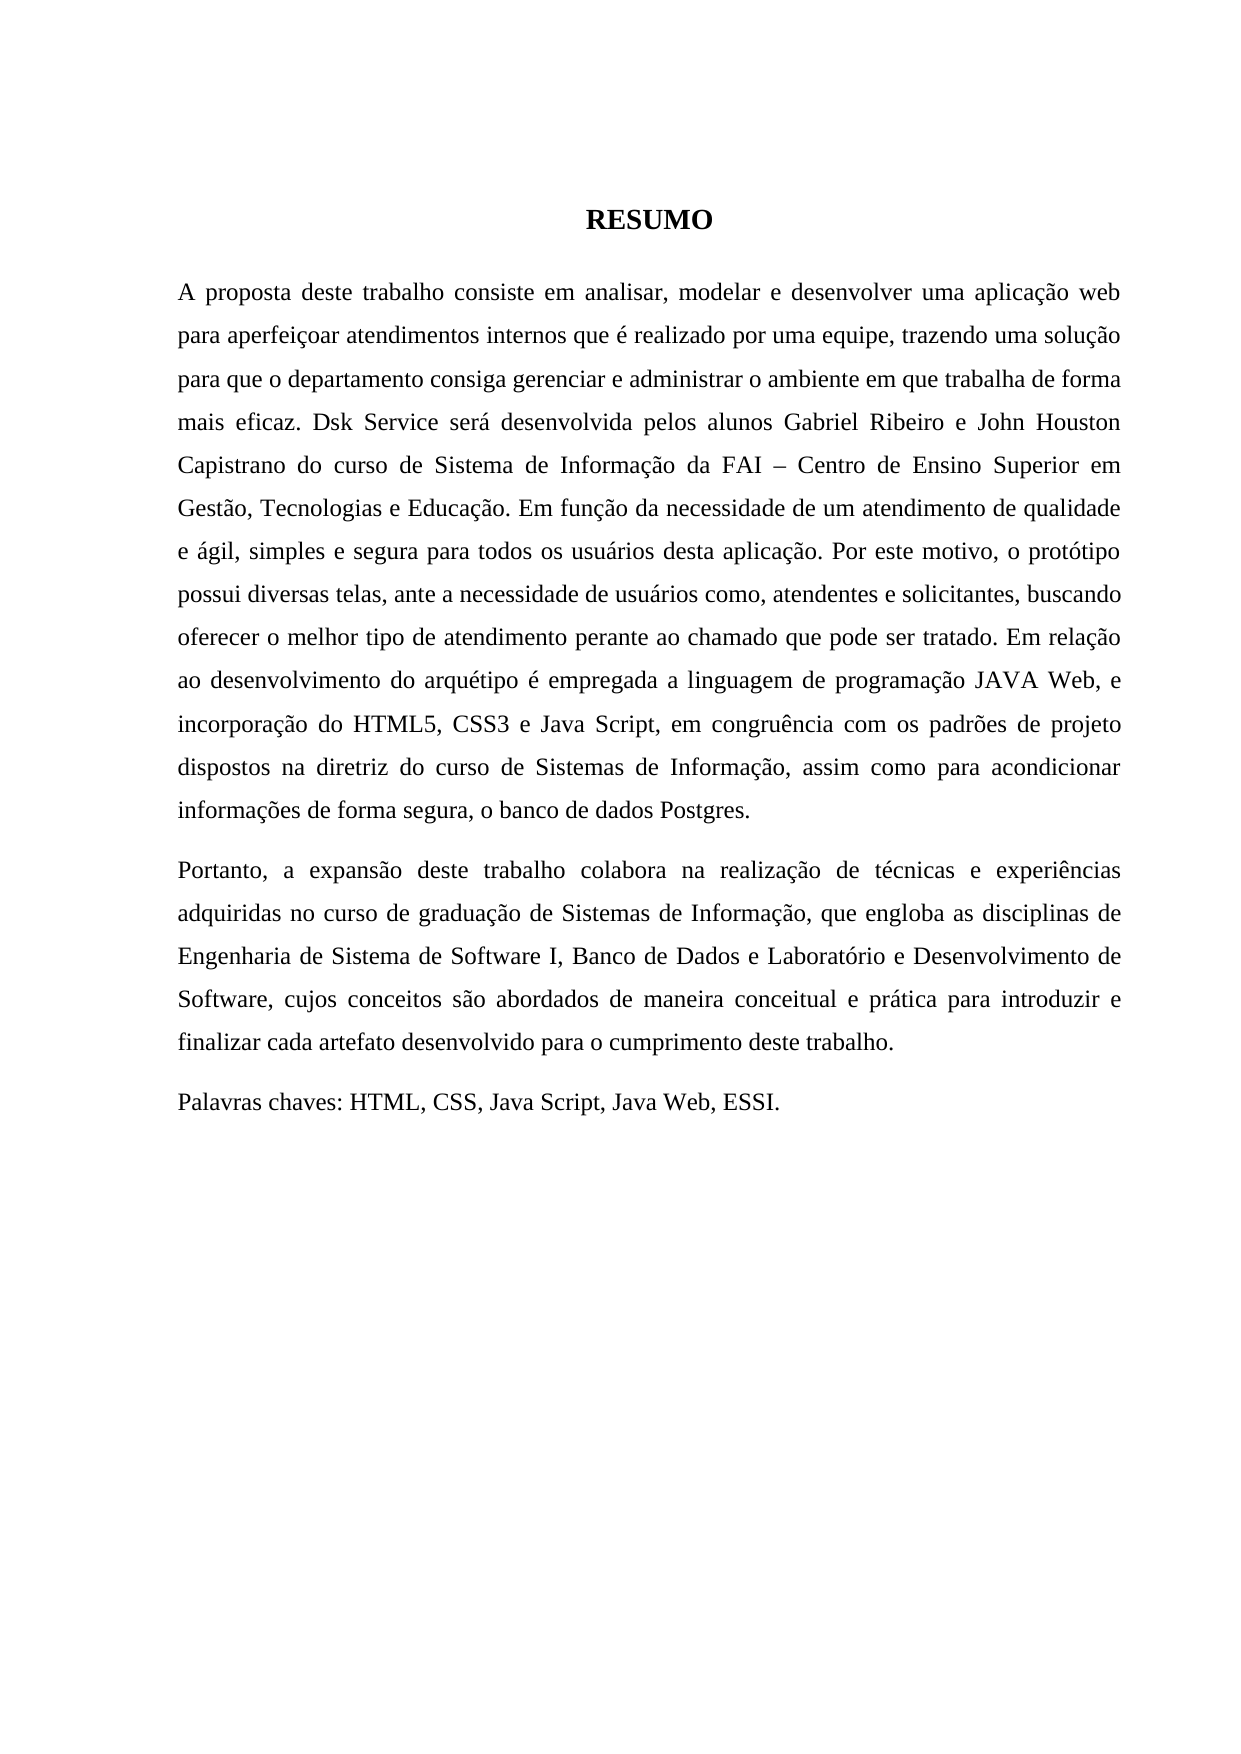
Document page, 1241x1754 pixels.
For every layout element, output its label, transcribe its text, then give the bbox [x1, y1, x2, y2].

text Portanto, a expansão deste trabalho colabora na realização de técnicas e experiências adquiridas no curso de graduação de Sistemas de Informação, que engloba as disciplinas de Engenharia de Sistema de Software I, Banco de Dados e Laboratório e Desenvolvimento de Software, cujos conceitos são abordados de maneira conceitual e prática para introduzir e finalizar cada artefato desenvolvido para o cumprimento deste trabalho. [177, 855, 1122, 1056]
text RESUMO [177, 202, 1122, 236]
text A proposta deste trabalho consiste em analisar, modelar e desenvolver uma aplicação web para aperfeiçoar atendimentos internos que é realizado por uma equipe, trazendo uma solução para que o departamento consiga gerenciar e administrar o ambiente em que trabalha de forma mais eficaz. Dsk Service será desenvolvida pelos alunos Gabriel Ribeiro e John Houston Capistrano do curso de Sistema de Informação da FAI – Centro de Ensino Superior em Gestão, Tecnologias e Educação. Em função da necessidade de um atendimento de qualidade e ágil, simples e segura para todos os usuários desta aplicação. Por este motivo, o protótipo possui diversas telas, ante a necessidade de usuários como, atendentes e solicitantes, buscando oferecer o melhor tipo de atendimento perante ao chamado que pode ser tratado. Em relação ao desenvolvimento do arquétipo é empregada a linguagem de programação JAVA Web, e incorporação do HTML5, CSS3 e Java Script, em congruência com os padrões de projeto dispostos na diretriz do curso de Sistemas de Informação, assim como para acondicionar informações de forma segura, o banco de dados Postgres. [177, 277, 1122, 824]
text Palavras chaves: HTML, CSS, Java Script, Java Web, ESSI. [177, 1087, 1122, 1116]
